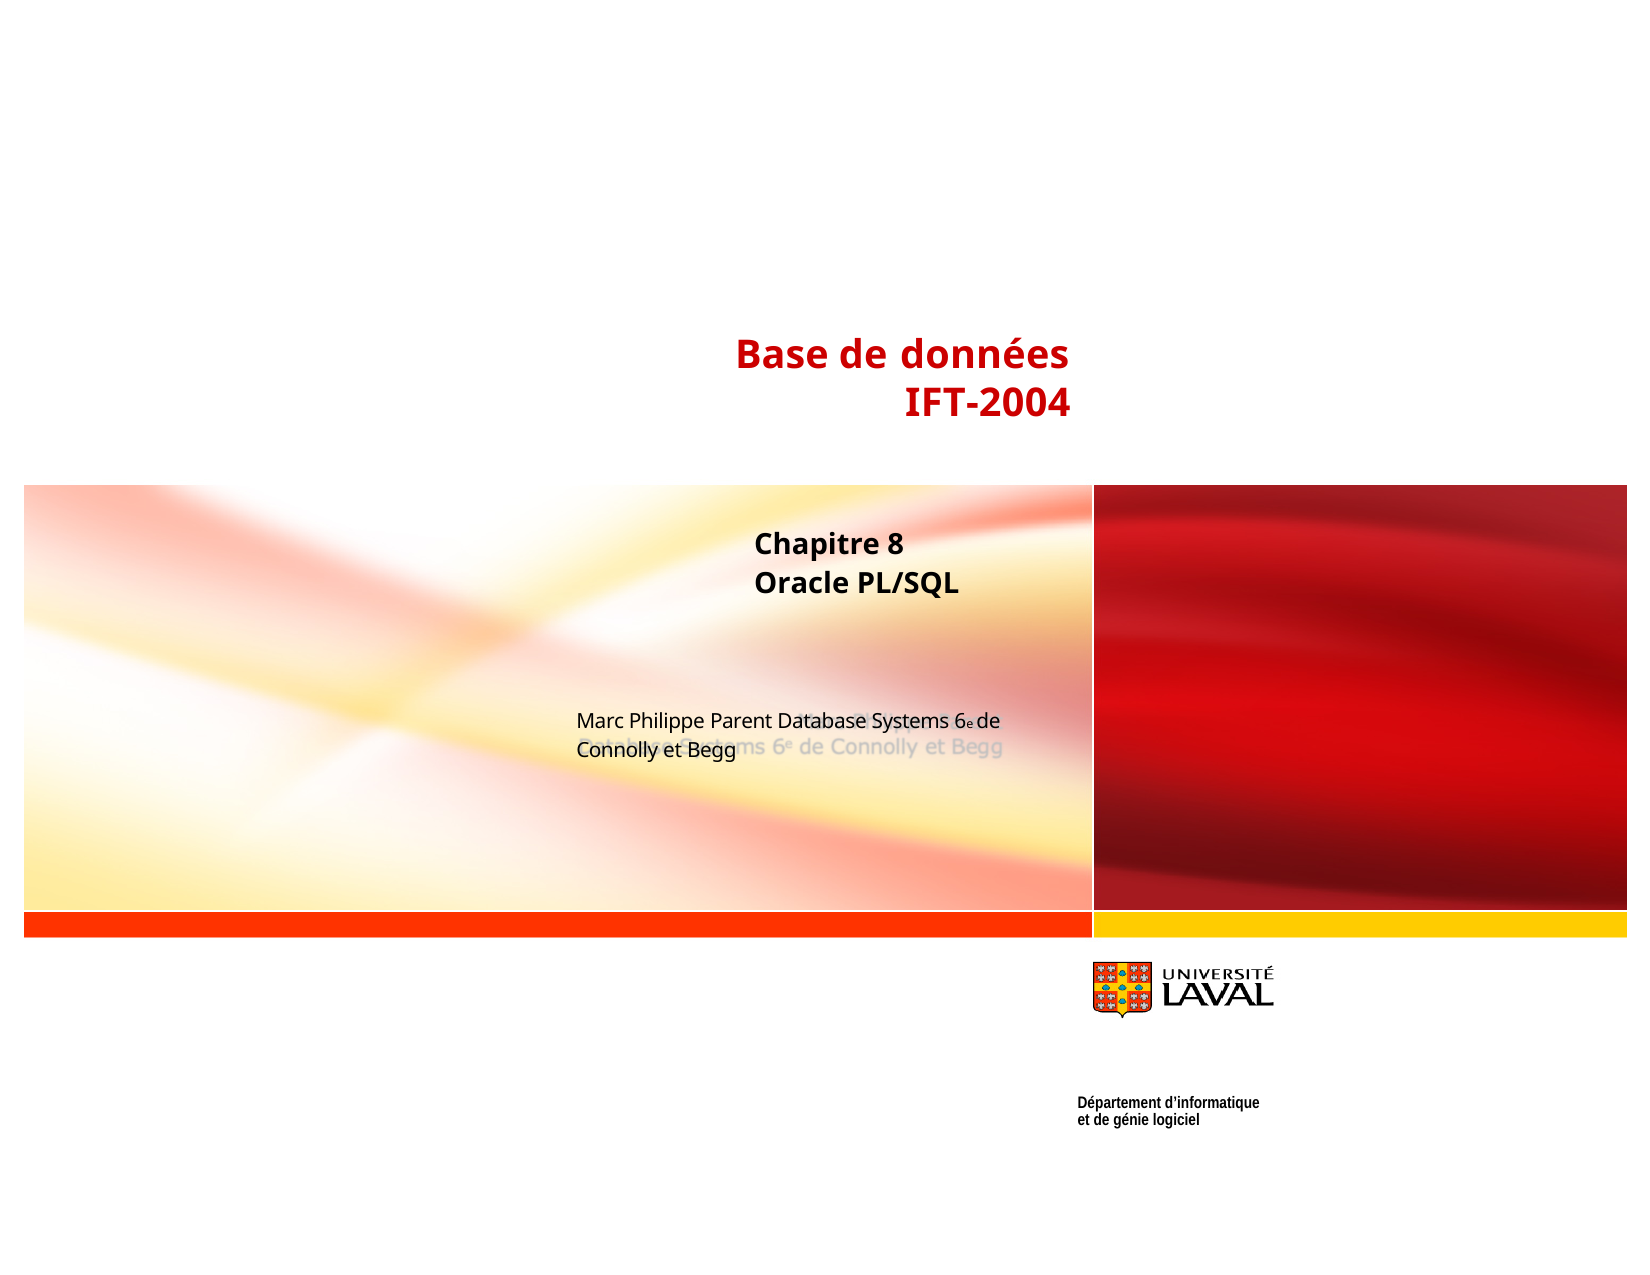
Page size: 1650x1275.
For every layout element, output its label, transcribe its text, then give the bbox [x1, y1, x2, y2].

text Département d’informatique et de génie logiciel [1077, 1095, 1270, 1129]
picture [24, 479, 1627, 1019]
subtitle Base de données [710, 330, 1094, 378]
text IFT-2004 [711, 378, 1264, 426]
